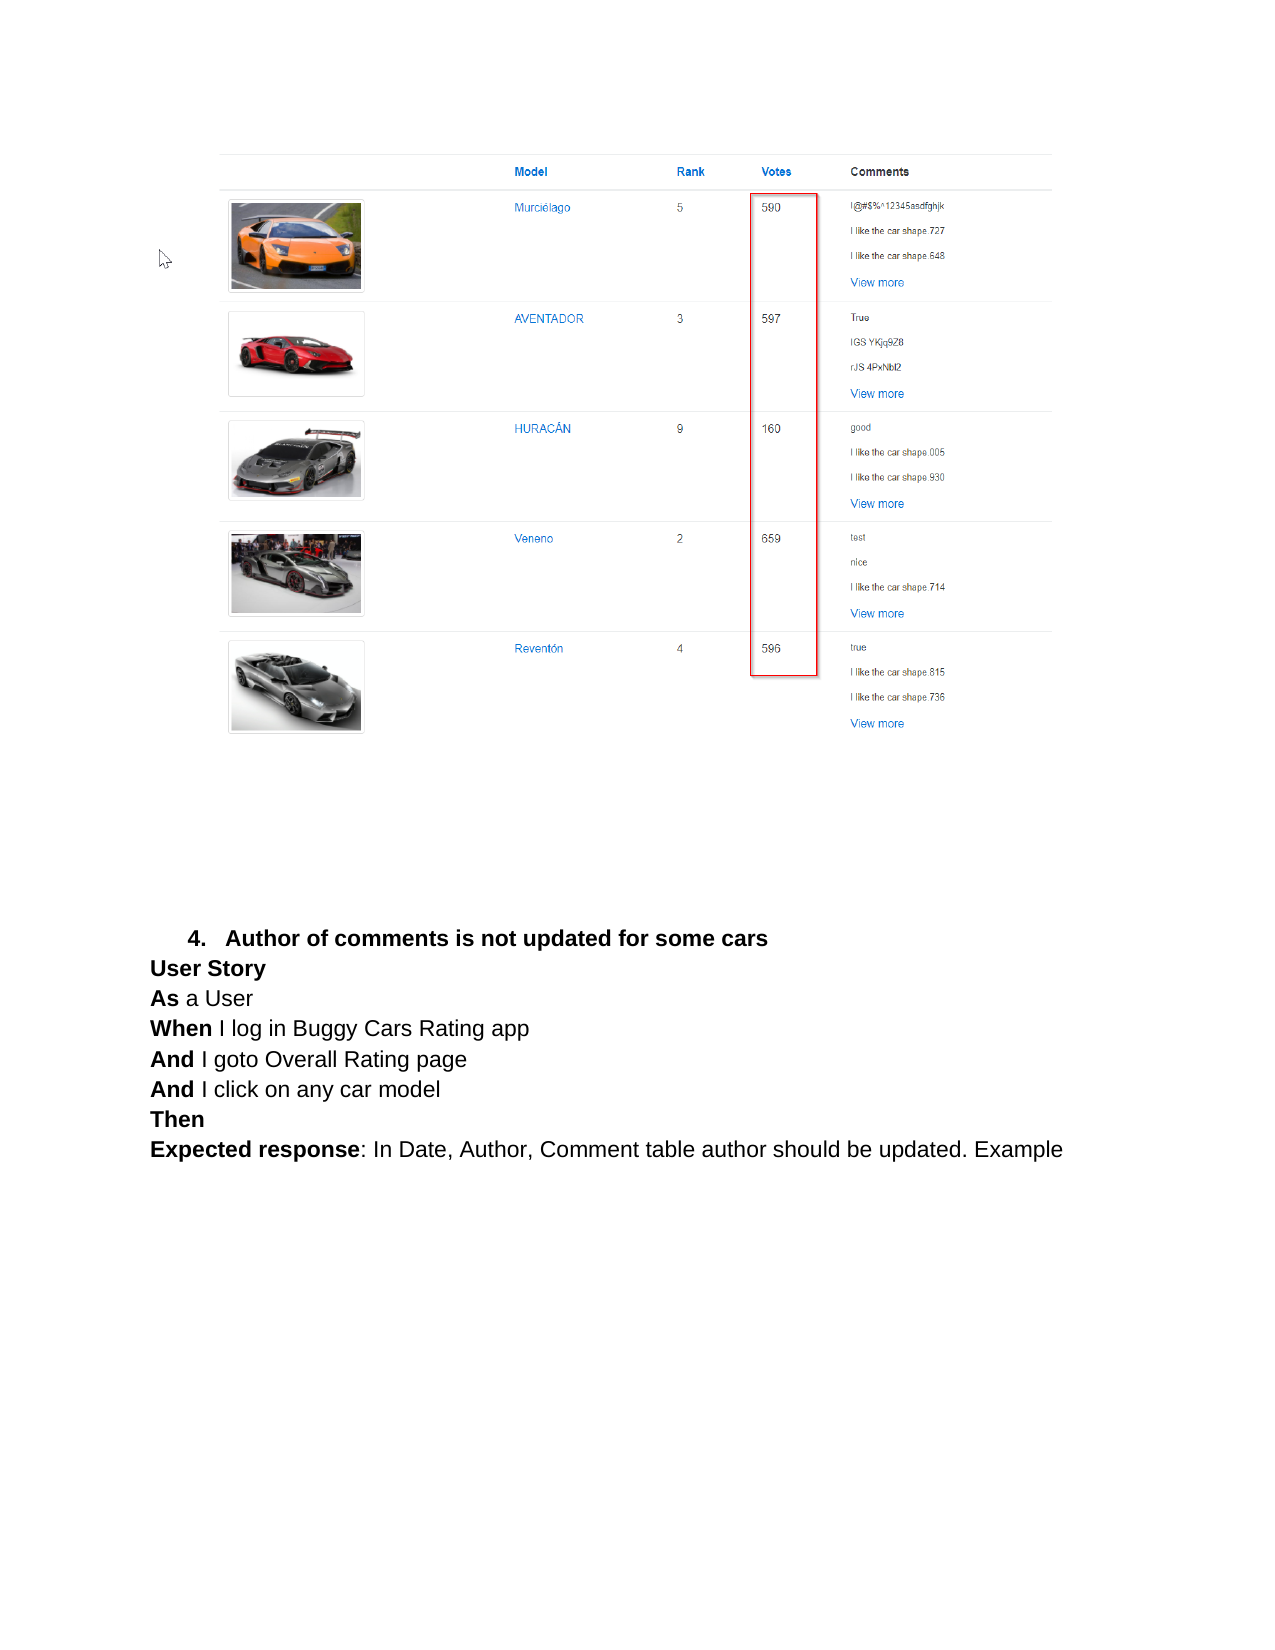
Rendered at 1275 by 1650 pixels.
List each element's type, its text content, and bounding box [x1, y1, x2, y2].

text Then [150, 1106, 1125, 1132]
text Expected response: In Date, Author, Comment table author should be updated. Example [150, 1136, 1125, 1162]
text And I click on any car model [150, 1076, 1125, 1102]
list Author of comments is not updated for some cars [187, 925, 1125, 951]
picture [150, 150, 1125, 740]
text User Story [150, 955, 1125, 981]
text When I log in Buggy Cars Rating app [150, 1015, 1125, 1042]
text As a User [150, 985, 1125, 1011]
text And I goto Overall Rating page [150, 1046, 1125, 1072]
